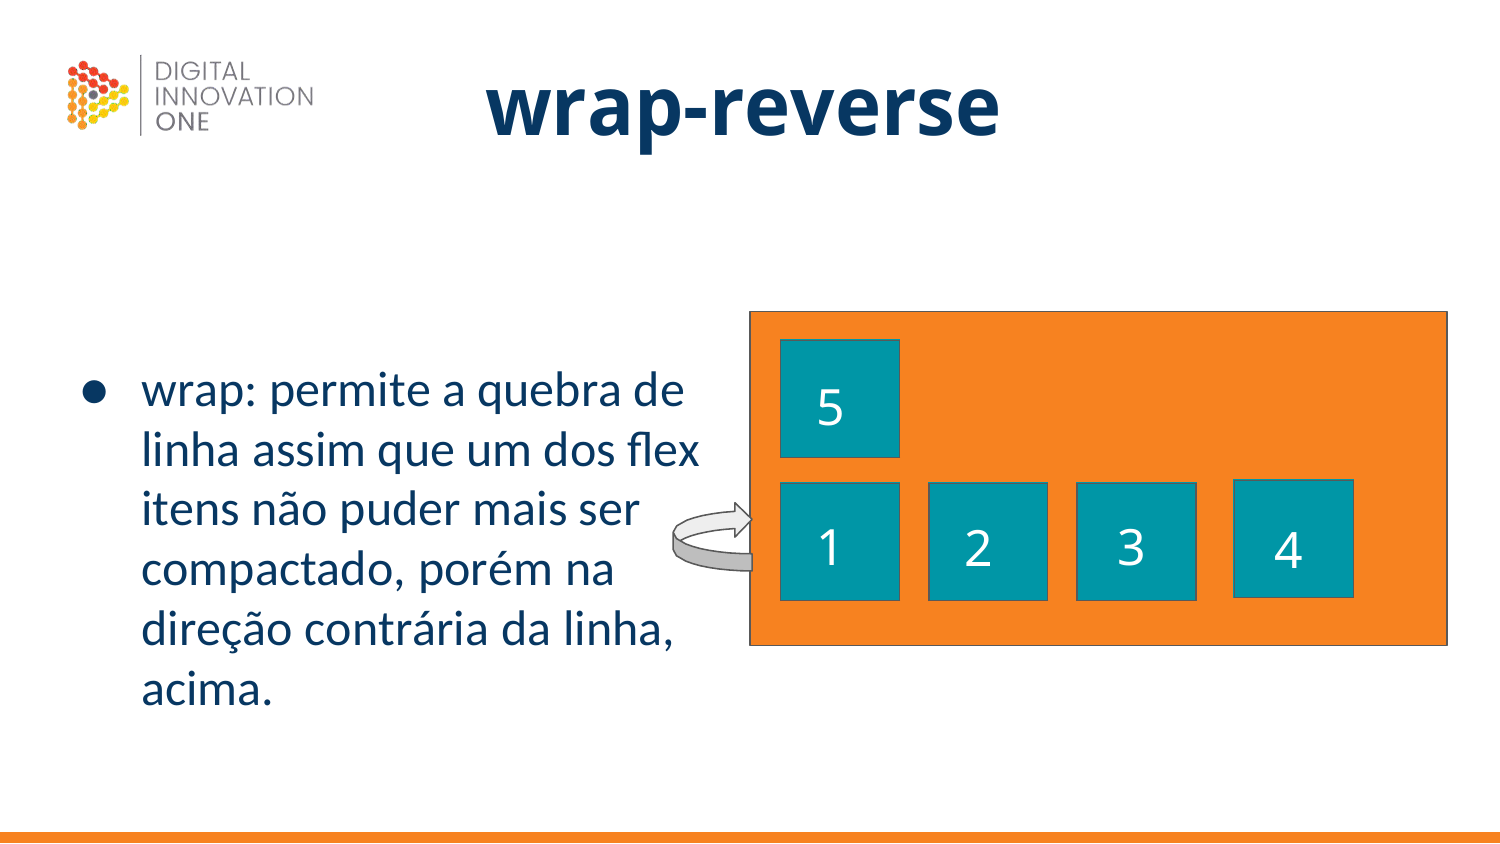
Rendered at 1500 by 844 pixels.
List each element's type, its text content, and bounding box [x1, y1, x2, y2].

text wrap-reverse [67, 48, 1479, 160]
picture [67, 54, 313, 136]
list wrap: permite a quebra de linha assim que um dos flex itens não puder mais ser compactado, porém na direção contrária da linha, acima. [79, 359, 701, 718]
